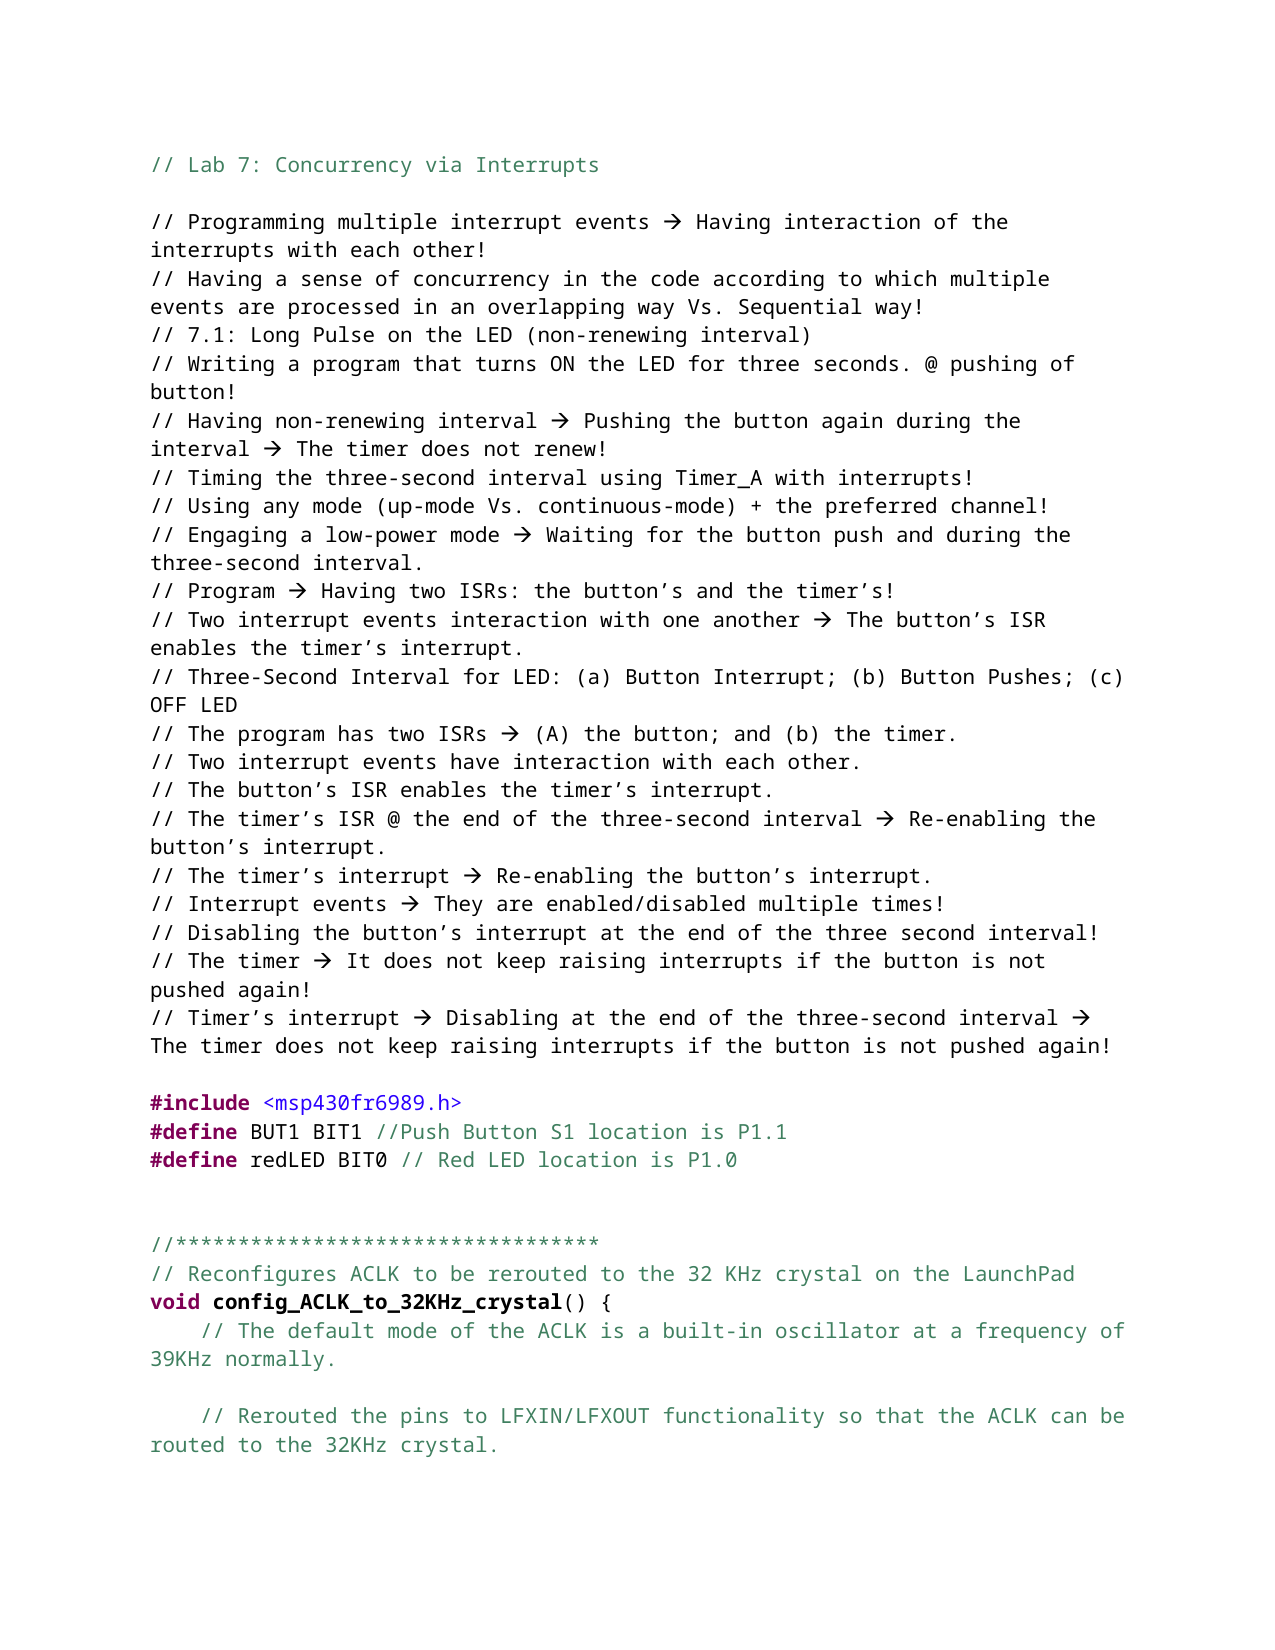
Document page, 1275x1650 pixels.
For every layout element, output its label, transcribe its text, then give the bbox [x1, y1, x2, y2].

text // Having non-renewing interval Pushing the button again during the interval The timer does not renew! [150, 406, 1125, 463]
text //********************************** [150, 1231, 1125, 1259]
text // Three-Second Interval for LED: (a) Button Interrupt; (b) Button Pushes; (c) OFF LED [150, 662, 1125, 719]
text // Timer’s interrupt Disabling at the end of the three-second interval The timer does not keep raising interrupts if the button is not pushed again! [150, 1003, 1125, 1060]
text // Two interrupt events interaction with one another The button’s ISR enables the timer’s interrupt. [150, 605, 1125, 662]
text #define redLED BIT0 // Red LED location is P1.0 [150, 1145, 1125, 1174]
text // Writing a program that turns ON the LED for three seconds. @ pushing of button! [150, 349, 1125, 406]
text // Timing the three-second interval using Timer_A with interrupts! [150, 463, 1125, 491]
text // The program has two ISRs (A) the button; and (b) the timer. [150, 719, 1125, 747]
text // Lab 7: Concurrency via Interrupts [150, 150, 1125, 178]
text // The timer’s interrupt Re-enabling the button’s interrupt. [150, 861, 1125, 889]
text // Reconfigures ACLK to be rerouted to the 32 KHz crystal on the LaunchPad [150, 1259, 1125, 1287]
text // Programming multiple interrupt events Having interaction of the interrupts with each other! [150, 207, 1125, 264]
text // Engaging a low-power mode Waiting for the button push and during the three-second interval. [150, 520, 1125, 577]
text #define BUT1 BIT1 //Push Button S1 location is P1.1 [150, 1117, 1125, 1145]
text // Interrupt events They are enabled/disabled multiple times! [150, 889, 1125, 918]
text // The default mode of the ACLK is a built-in oscillator at a frequency of 39KHz normally. [150, 1316, 1125, 1373]
text // Program Having two ISRs: the button’s and the timer’s! [150, 577, 1125, 605]
text // Having a sense of concurrency in the code according to which multiple events are processed in an overlapping way Vs. Sequential way! [150, 264, 1125, 321]
text // Rerouted the pins to LFXIN/LFXOUT functionality so that the ACLK can be routed to the 32KHz crystal. [150, 1401, 1125, 1458]
text // Disabling the button’s interrupt at the end of the three second interval! [150, 918, 1125, 946]
text // Two interrupt events have interaction with each other. [150, 747, 1125, 776]
text // The timer It does not keep raising interrupts if the button is not pushed again! [150, 946, 1125, 1003]
text #include <msp430fr6989.h> [150, 1088, 1125, 1117]
text void config_ACLK_to_32KHz_crystal() { [150, 1287, 1125, 1316]
text // The button’s ISR enables the timer’s interrupt. [150, 776, 1125, 804]
text // The timer’s ISR @ the end of the three-second interval Re-enabling the button’s interrupt. [150, 804, 1125, 861]
text // Using any mode (up-mode Vs. continuous-mode) + the preferred channel! [150, 491, 1125, 520]
text // 7.1: Long Pulse on the LED (non-renewing interval) [150, 321, 1125, 349]
